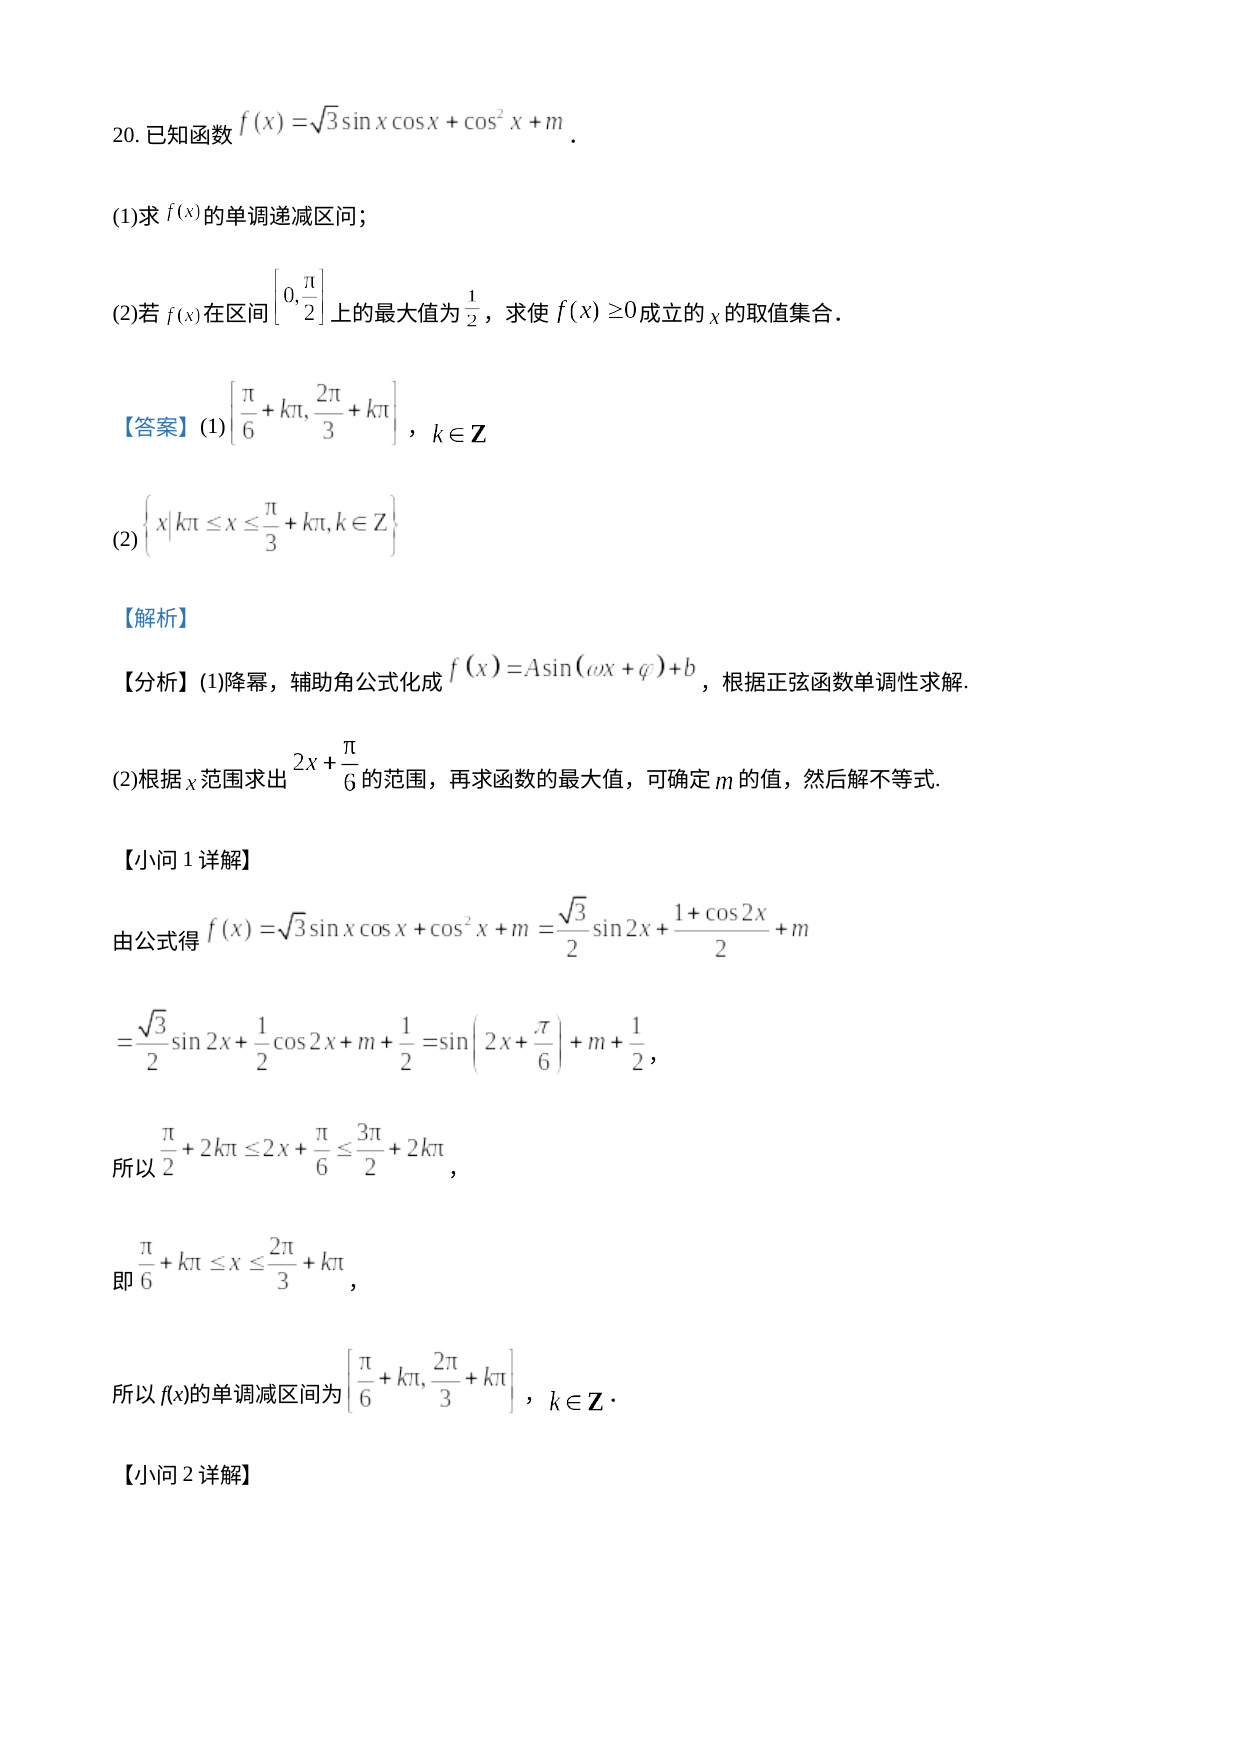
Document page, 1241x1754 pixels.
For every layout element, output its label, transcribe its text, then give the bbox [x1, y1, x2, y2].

text 【分析】(1)降幂，辅助角公式化成，根据正弦函数单调性求解. [112, 649, 1128, 714]
text 【小问2详解】 [112, 1458, 1128, 1490]
text 所以f(x)的单调减区间为，． [112, 1344, 1128, 1442]
text 由公式得 [112, 891, 1128, 989]
text 【解析】 [112, 600, 1128, 633]
text ， [112, 1004, 1128, 1102]
text (2)根据范围求出的范围，再求函数的最大值，可确定的值，然后解不等式. [112, 729, 1128, 827]
text 20. 已知函数． [112, 102, 1128, 167]
text 所以， [112, 1118, 1128, 1215]
text 【小问1详解】 [112, 843, 1128, 875]
text (2) [112, 490, 1128, 588]
text 即， [112, 1231, 1128, 1329]
text 【答案】(1)， [112, 377, 1128, 474]
text (2)若在区间上的最大值为，求使成立的的取值集合． [112, 263, 1128, 361]
text (1)求的单调递减区问； [112, 183, 1128, 248]
